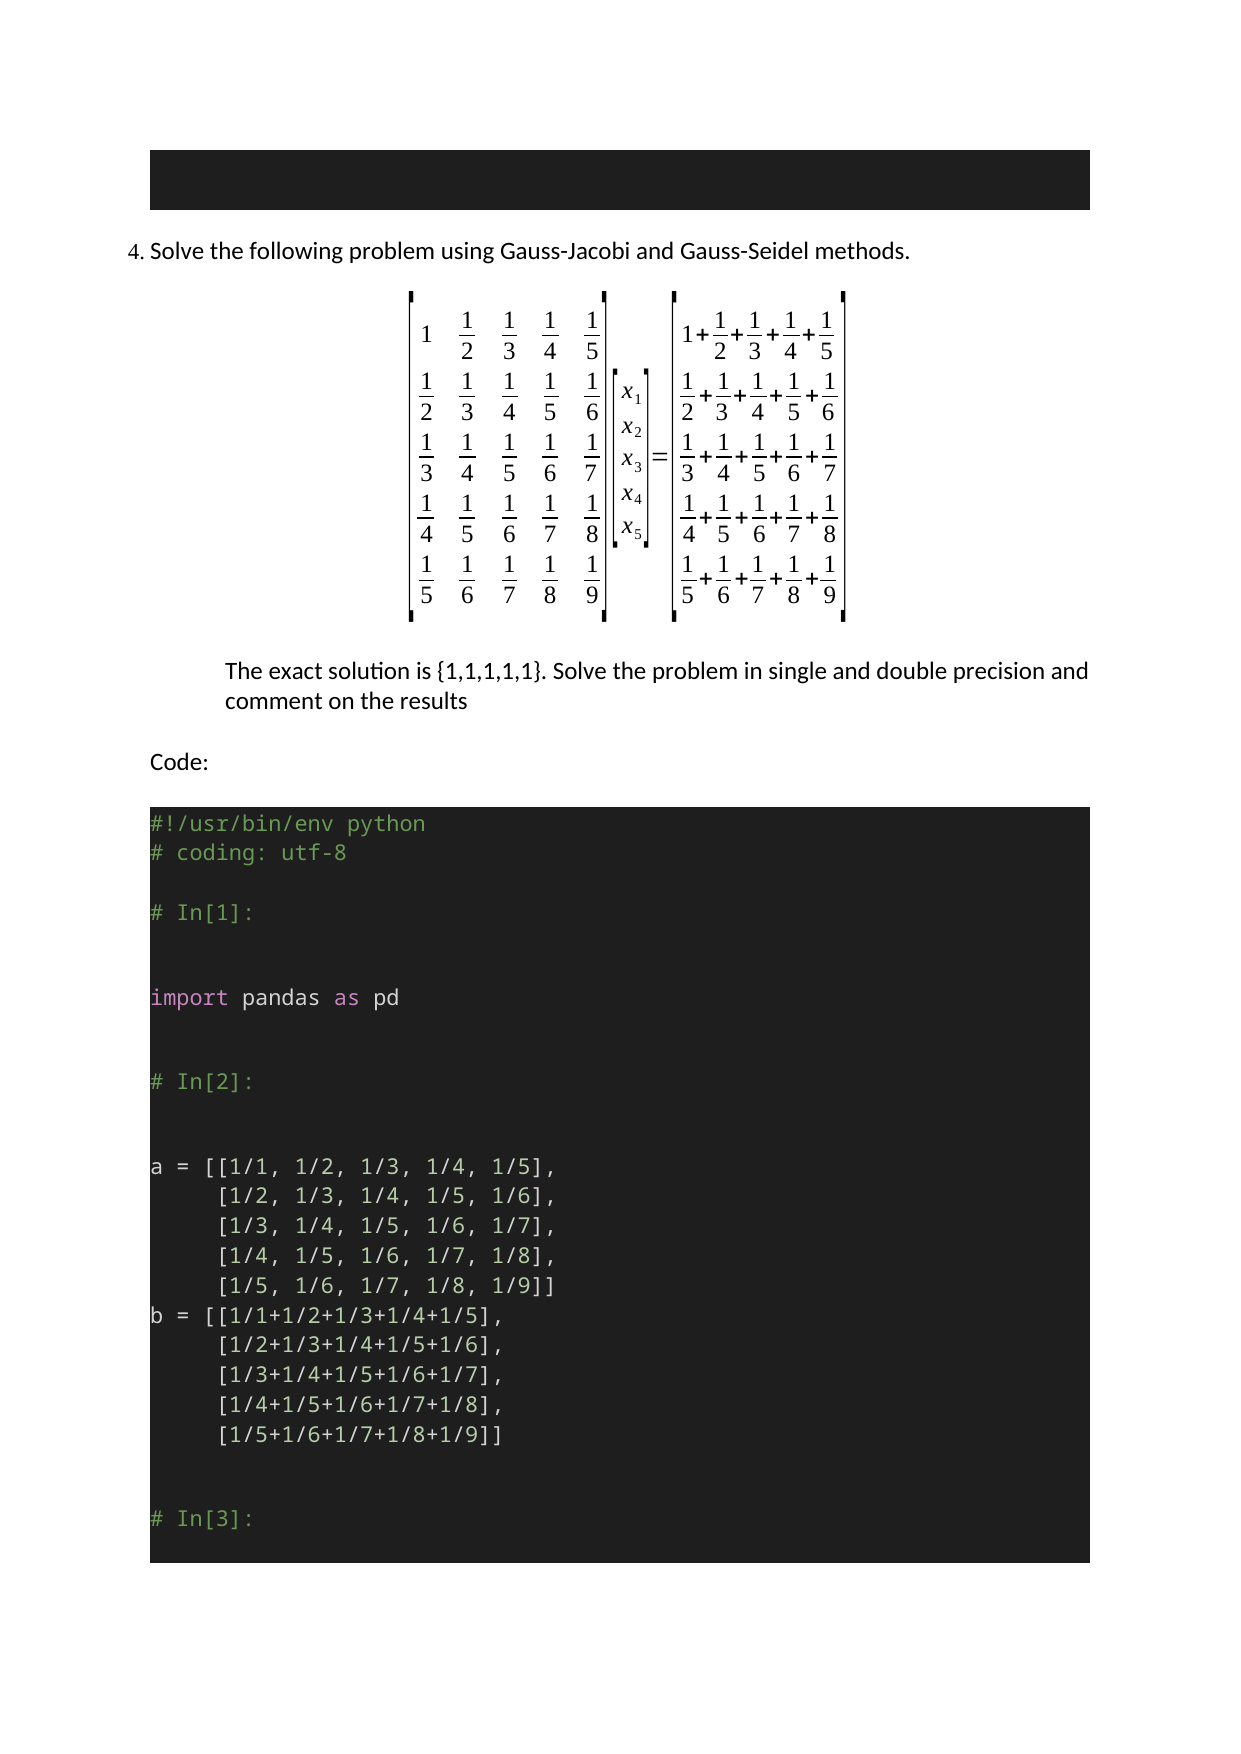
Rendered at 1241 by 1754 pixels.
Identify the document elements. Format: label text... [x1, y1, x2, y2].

text # coding: utf-8 [150, 837, 1090, 867]
text [1/5, 1/6, 1/7, 1/8, 1/9]] [150, 1270, 1090, 1299]
text Code: [150, 746, 1090, 777]
text import pandas as pd [150, 981, 1090, 1011]
text b = [[1/1+1/2+1/3+1/4+1/5], [150, 1299, 1090, 1329]
text [1/3+1/4+1/5+1/6+1/7], [150, 1359, 1090, 1389]
list The exact solution is {1,1,1,1,1}. Solve the problem in single and double precision and comment on the results [225, 655, 1090, 716]
text [1/2+1/3+1/4+1/5+1/6], [150, 1329, 1090, 1359]
text [1/2, 1/3, 1/4, 1/5, 1/6], [150, 1180, 1090, 1210]
text # In[1]: [150, 897, 1090, 927]
text [1/5+1/6+1/7+1/8+1/9]] [150, 1419, 1090, 1448]
text [1/4, 1/5, 1/6, 1/7, 1/8], [150, 1240, 1090, 1270]
list Solve the following problem using Gauss-Jacobi and Gauss-Seidel methods. [128, 235, 1090, 266]
text # In[2]: [150, 1066, 1090, 1096]
text [1/4+1/5+1/6+1/7+1/8], [150, 1389, 1090, 1419]
text [1/3, 1/4, 1/5, 1/6, 1/7], [150, 1210, 1090, 1240]
text # In[3]: [150, 1503, 1090, 1533]
text a = [[1/1, 1/2, 1/3, 1/4, 1/5], [150, 1151, 1090, 1180]
text #!/usr/bin/env python [150, 807, 1090, 837]
